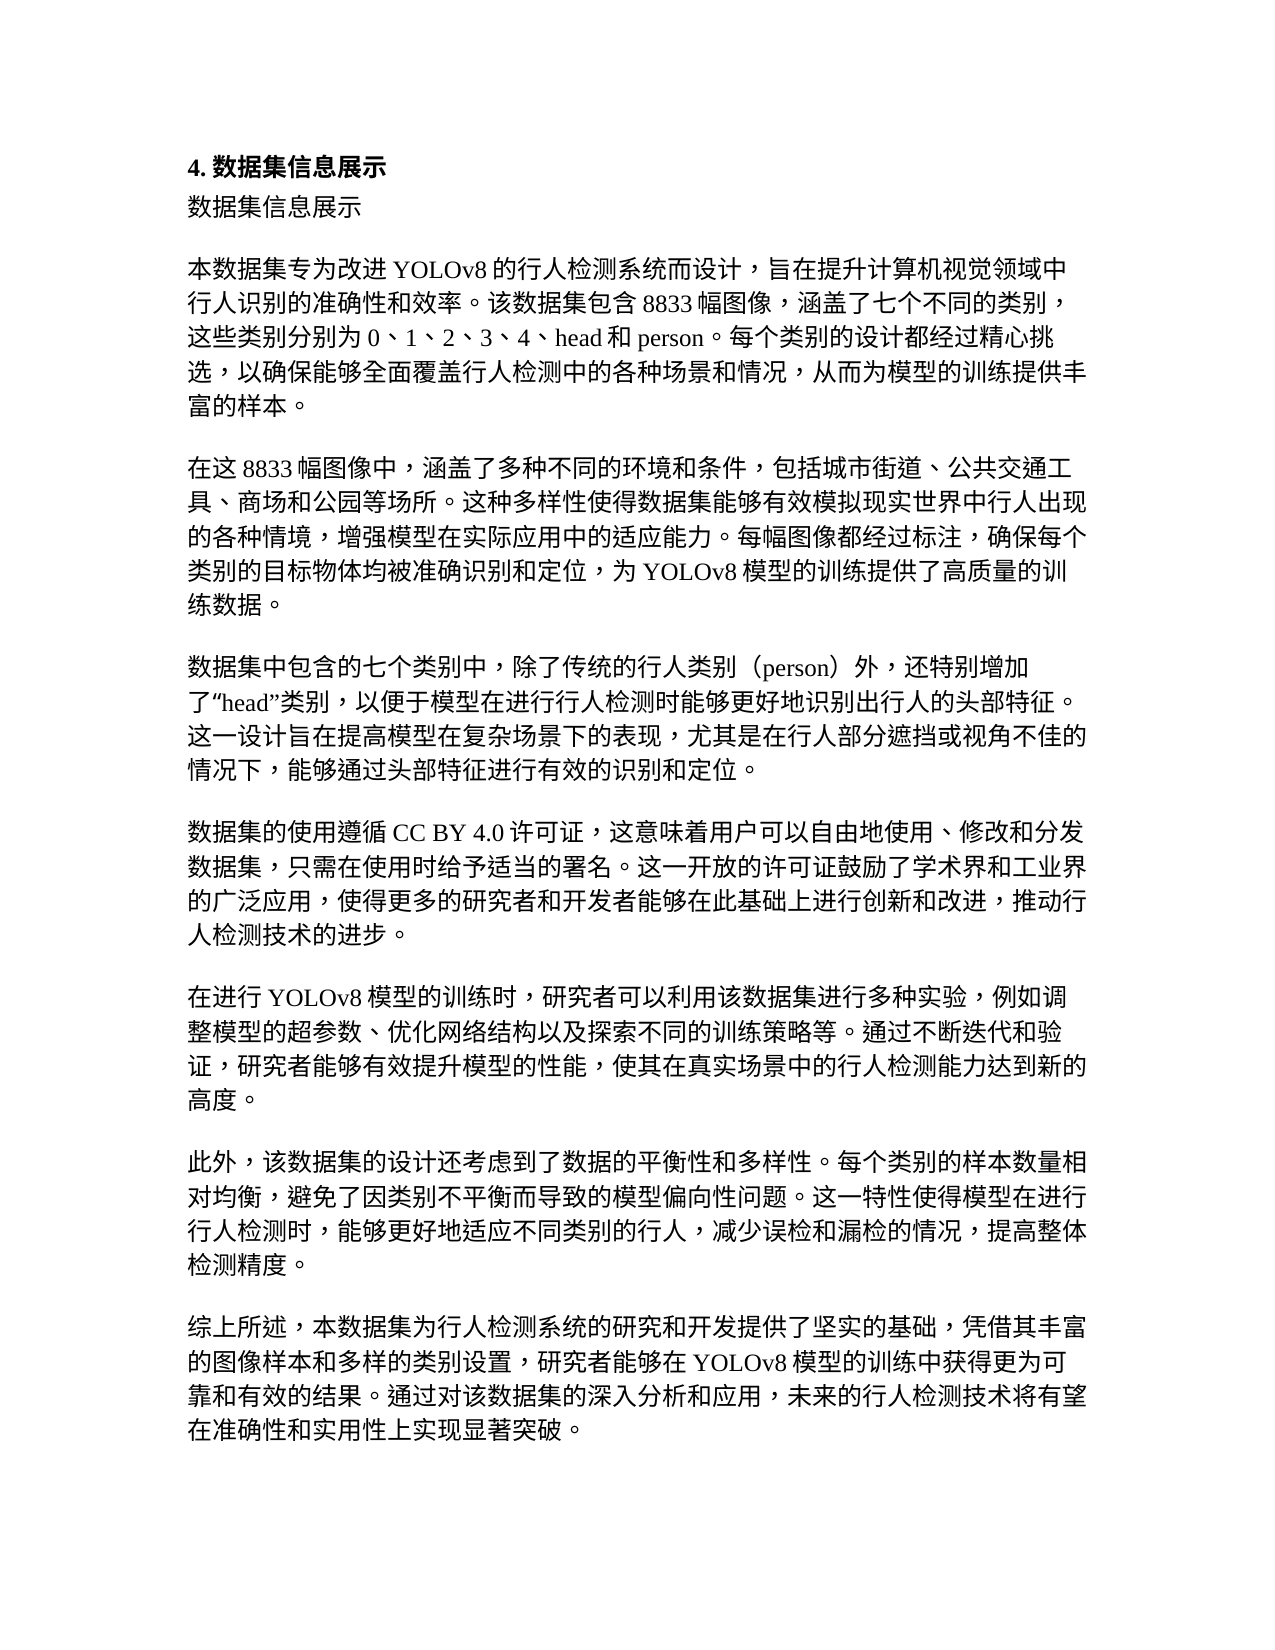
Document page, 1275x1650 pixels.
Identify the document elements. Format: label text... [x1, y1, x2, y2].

text 数据集信息展示 本数据集专为改进YOLOv8的行人检测系统而设计，旨在提升计算机视觉领域中行人识别的准确性和效率。该数据集包含8833幅图像，涵盖了七个不同的类别，这些类别分别为0、1、2、3、4、head和person。每个类别的设计都经过精心挑选，以确保能够全面覆盖行人检测中的各种场景和情况，从而为模型的训练提供丰富的样本。 在这8833幅图像中，涵盖了多种不同的环境和条件，包括城市街道、公共交通工具、商场和公园等场所。这种多样性使得数据集能够有效模拟现实世界中行人出现的各种情境，增强模型在实际应用中的适应能力。每幅图像都经过标注，确保每个类别的目标物体均被准确识别和定位，为YOLOv8模型的训练提供了高质量的训练数据。 数据集中包含的七个类别中，除了传统的行人类别（person）外，还特别增加了“head”类别，以便于模型在进行行人检测时能够更好地识别出行人的头部特征。这一设计旨在提高模型在复杂场景下的表现，尤其是在行人部分遮挡或视角不佳的情况下，能够通过头部特征进行有效的识别和定位。 数据集的使用遵循CC BY 4.0许可证，这意味着用户可以自由地使用、修改和分发数据集，只需在使用时给予适当的署名。这一开放的许可证鼓励了学术界和工业界的广泛应用，使得更多的研究者和开发者能够在此基础上进行创新和改进，推动行人检测技术的进步。 在进行YOLOv8模型的训练时，研究者可以利用该数据集进行多种实验，例如调整模型的超参数、优化网络结构以及探索不同的训练策略等。通过不断迭代和验证，研究者能够有效提升模型的性能，使其在真实场景中的行人检测能力达到新的高度。 此外，该数据集的设计还考虑到了数据的平衡性和多样性。每个类别的样本数量相对均衡，避免了因类别不平衡而导致的模型偏向性问题。这一特性使得模型在进行行人检测时，能够更好地适应不同类别的行人，减少误检和漏检的情况，提高整体检测精度。 综上所述，本数据集为行人检测系统的研究和开发提供了坚实的基础，凭借其丰富的图像样本和多样的类别设置，研究者能够在YOLOv8模型的训练中获得更为可靠和有效的结果。通过对该数据集的深入分析和应用，未来的行人检测技术将有望在准确性和实用性上实现显著突破。 [187, 189, 1087, 1446]
subtitle 4. 数据集信息展示 [187, 150, 1087, 184]
